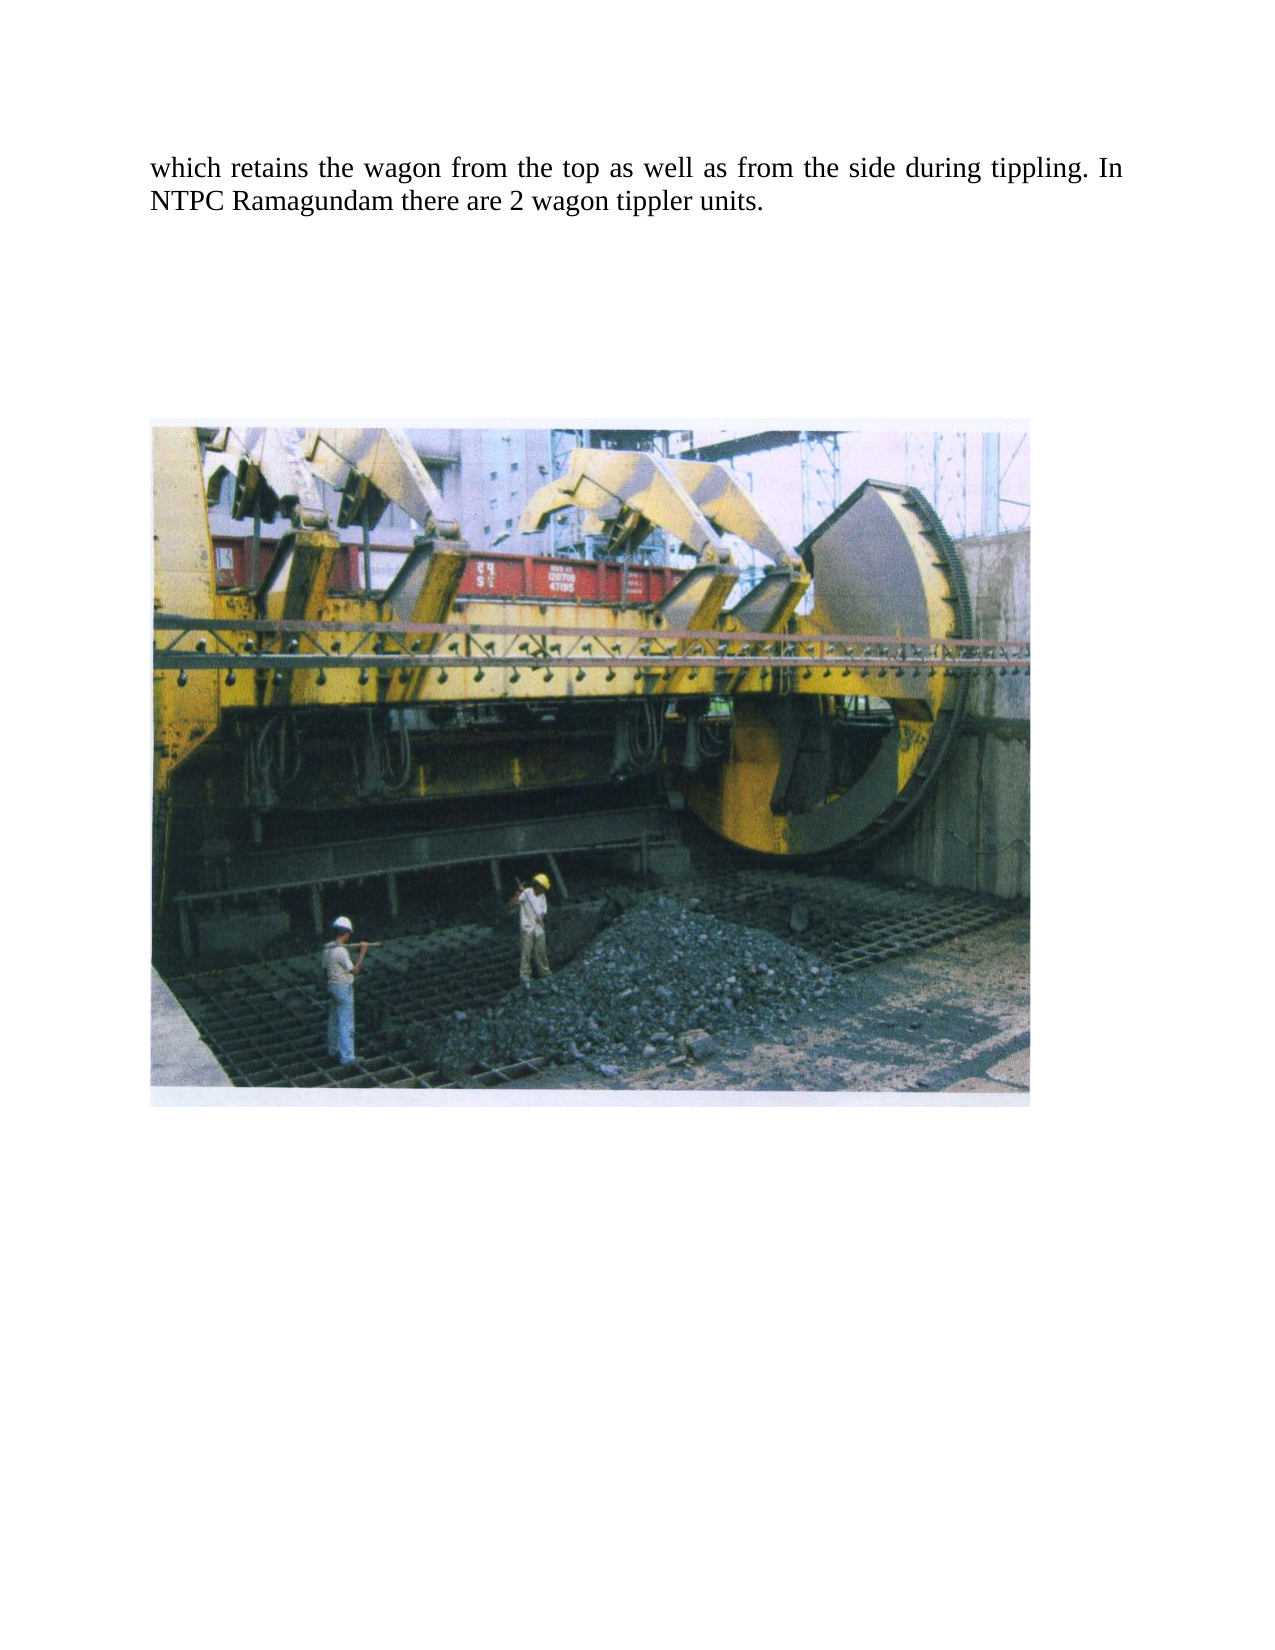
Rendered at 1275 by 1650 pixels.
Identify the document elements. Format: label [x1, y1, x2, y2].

text [150, 150, 1125, 217]
picture [150, 418, 1031, 1107]
